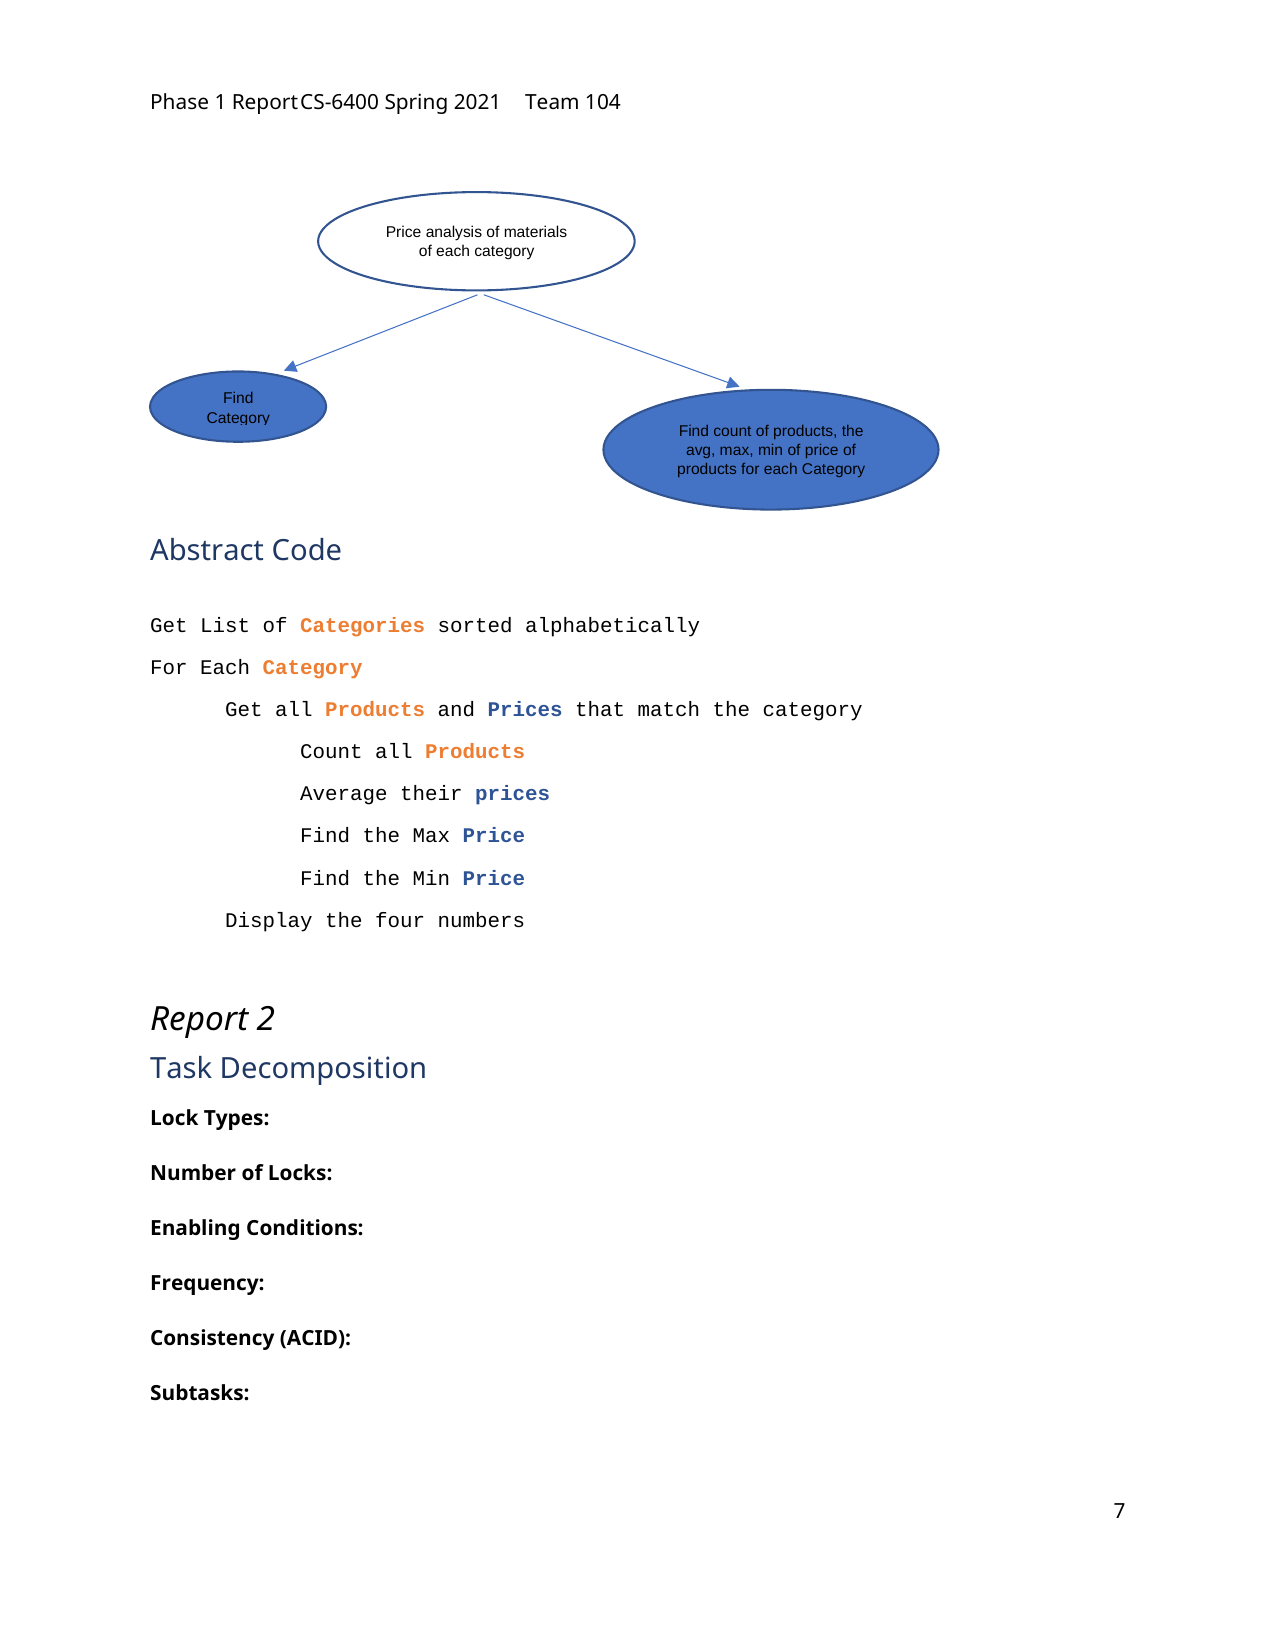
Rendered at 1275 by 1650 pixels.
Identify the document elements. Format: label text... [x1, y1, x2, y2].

text Enabling Conditions: [150, 1213, 1125, 1241]
text Count all Products [300, 741, 1125, 765]
text Consistency (ACID): [150, 1323, 1125, 1352]
text Frequency: [150, 1268, 1125, 1296]
subtitle Abstract Code [150, 529, 1125, 569]
subtitle Task Decomposition [150, 1047, 1125, 1087]
text Number of Locks: [150, 1158, 1125, 1186]
text Get List of Categories sorted alphabetically [150, 614, 1125, 638]
text Find the Max Price [225, 826, 1125, 849]
text Lock Types: [150, 1103, 1125, 1131]
subtitle Report 2 [150, 994, 1125, 1040]
text Display the four numbers [150, 910, 1125, 933]
text Get all Products and Prices that match the category [225, 699, 1125, 723]
text For Each Category [150, 657, 1125, 680]
text Average their prices [225, 783, 1125, 807]
text Find the Min Price [225, 868, 1125, 891]
text Subtasks: [150, 1378, 1125, 1407]
